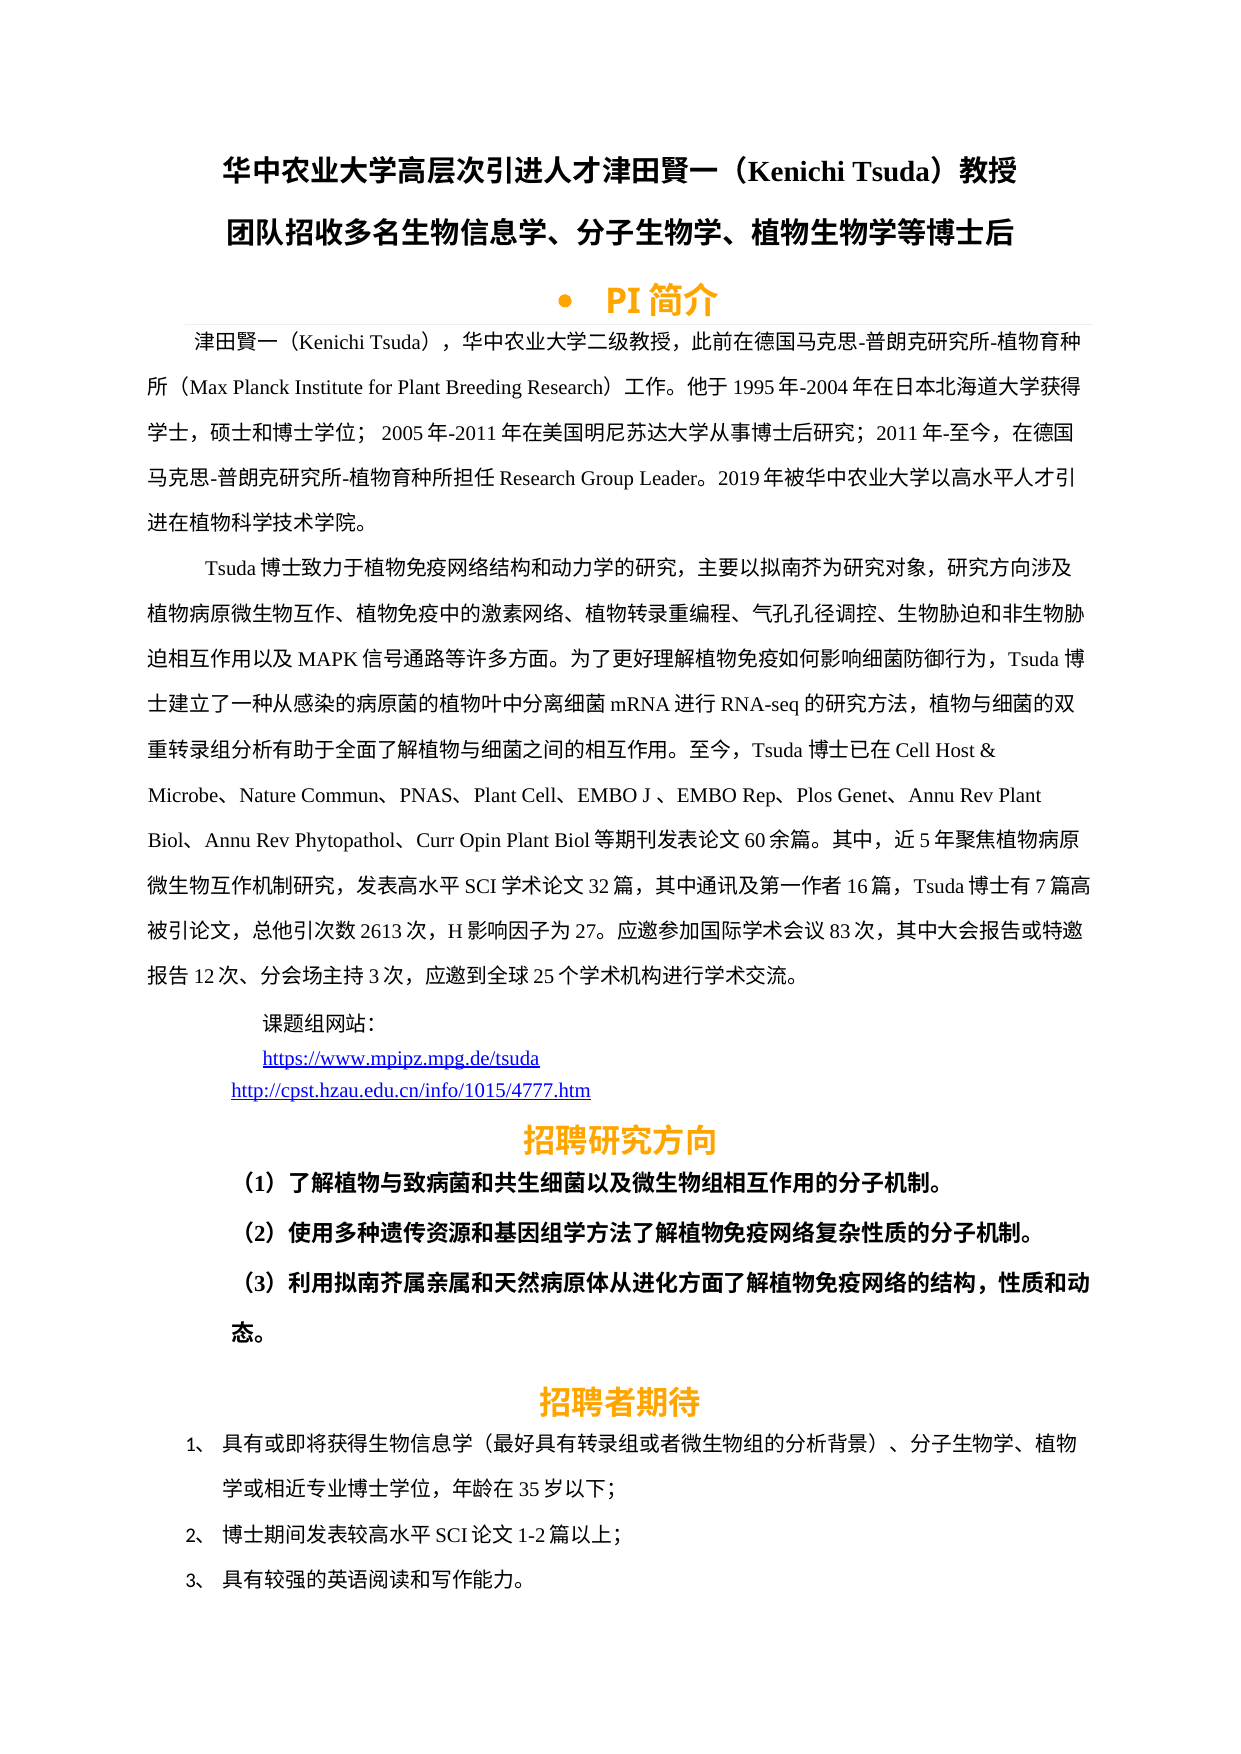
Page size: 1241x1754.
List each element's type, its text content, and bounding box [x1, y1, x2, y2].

subtitle 招聘研究方向 [148, 1115, 1093, 1162]
subtitle 招聘者期待 [148, 1377, 1093, 1424]
list 课题组网站： [231, 1005, 1093, 1037]
list （1）了解植物与致病菌和共生细菌以及微生物组相互作用的分子机制。 [231, 1165, 1093, 1198]
list PI简介 [185, 272, 1093, 324]
list （3）利用拟南芥属亲属和天然病原体从进化方面了解植物免疫网络的结构，性质和动态。 [231, 1265, 1093, 1348]
list https://www.mpipz.mpg.de/tsuda [231, 1037, 1093, 1070]
text 津田賢一（Kenichi Tsuda），华中农业大学二级教授，此前在德国马克思-普朗克研究所-植物育种所（Max Planck Institute for Plant Breeding Research）工作。他于1995年-2004年在日本北海道大学获得学士，硕士和博士学位； 2005年-2011年在美国明尼苏达大学从事博士后研究；2011年-至今，在德国马克思-普朗克研究所-植物育种所担任Research Group Leader。2019年被华中农业大学以高水平人才引进在植物科学技术学院。 [148, 325, 1093, 537]
list http://cpst.hzau.edu.cn/info/1015/4777.htm [231, 1070, 1093, 1102]
text 团队招收多名生物信息学、分子生物学、植物生物学等博士后 [148, 210, 1093, 252]
list （2）使用多种遗传资源和基因组学方法了解植物免疫网络复杂性质的分子机制。 [231, 1215, 1093, 1248]
list 具有较强的英语阅读和写作能力。 [185, 1563, 1093, 1593]
text Tsuda博士致力于植物免疫网络结构和动力学的研究，主要以拟南芥为研究对象，研究方向涉及植物病原微生物互作、植物免疫中的激素网络、植物转录重编程、气孔孔径调控、生物胁迫和非生物胁迫相互作用以及MAPK信号通路等许多方面。为了更好理解植物免疫如何影响细菌防御行为，Tsuda 博士建立了一种从感染的病原菌的植物叶中分离细菌mRNA进行RNA-seq 的研究方法，植物与细菌的双重转录组分析有助于全面了解植物与细菌之间的相互作用。至今，Tsuda 博士已在Cell Host & Microbe、Nature Commun、PNAS、Plant Cell、EMBO J 、EMBO Rep、Plos Genet、Annu Rev Plant Biol、Annu Rev Phytopathol、Curr Opin Plant Biol等期刊发表论文60余篇。其中，近5年聚焦植物病原微生物互作机制研究，发表高水平SCI学术论文32篇，其中通讯及第一作者16篇，Tsuda博士有7篇高被引论文，总他引次数2613次，H影响因子为27。应邀参加国际学术会议83次，其中大会报告或特邀报告12次、分会场主持3次，应邀到全球25个学术机构进行学术交流。 [148, 552, 1093, 990]
list 博士期间发表较高水平SCI论文1-2篇以上； [185, 1518, 1093, 1548]
text 华中农业大学高层次引进人才津田賢一（Kenichi Tsuda）教授 [148, 148, 1093, 190]
list 具有或即将获得生物信息学（最好具有转录组或者微生物组的分析背景）、分子生物学、植物学或相近专业博士学位，年龄在35岁以下； [185, 1427, 1093, 1503]
